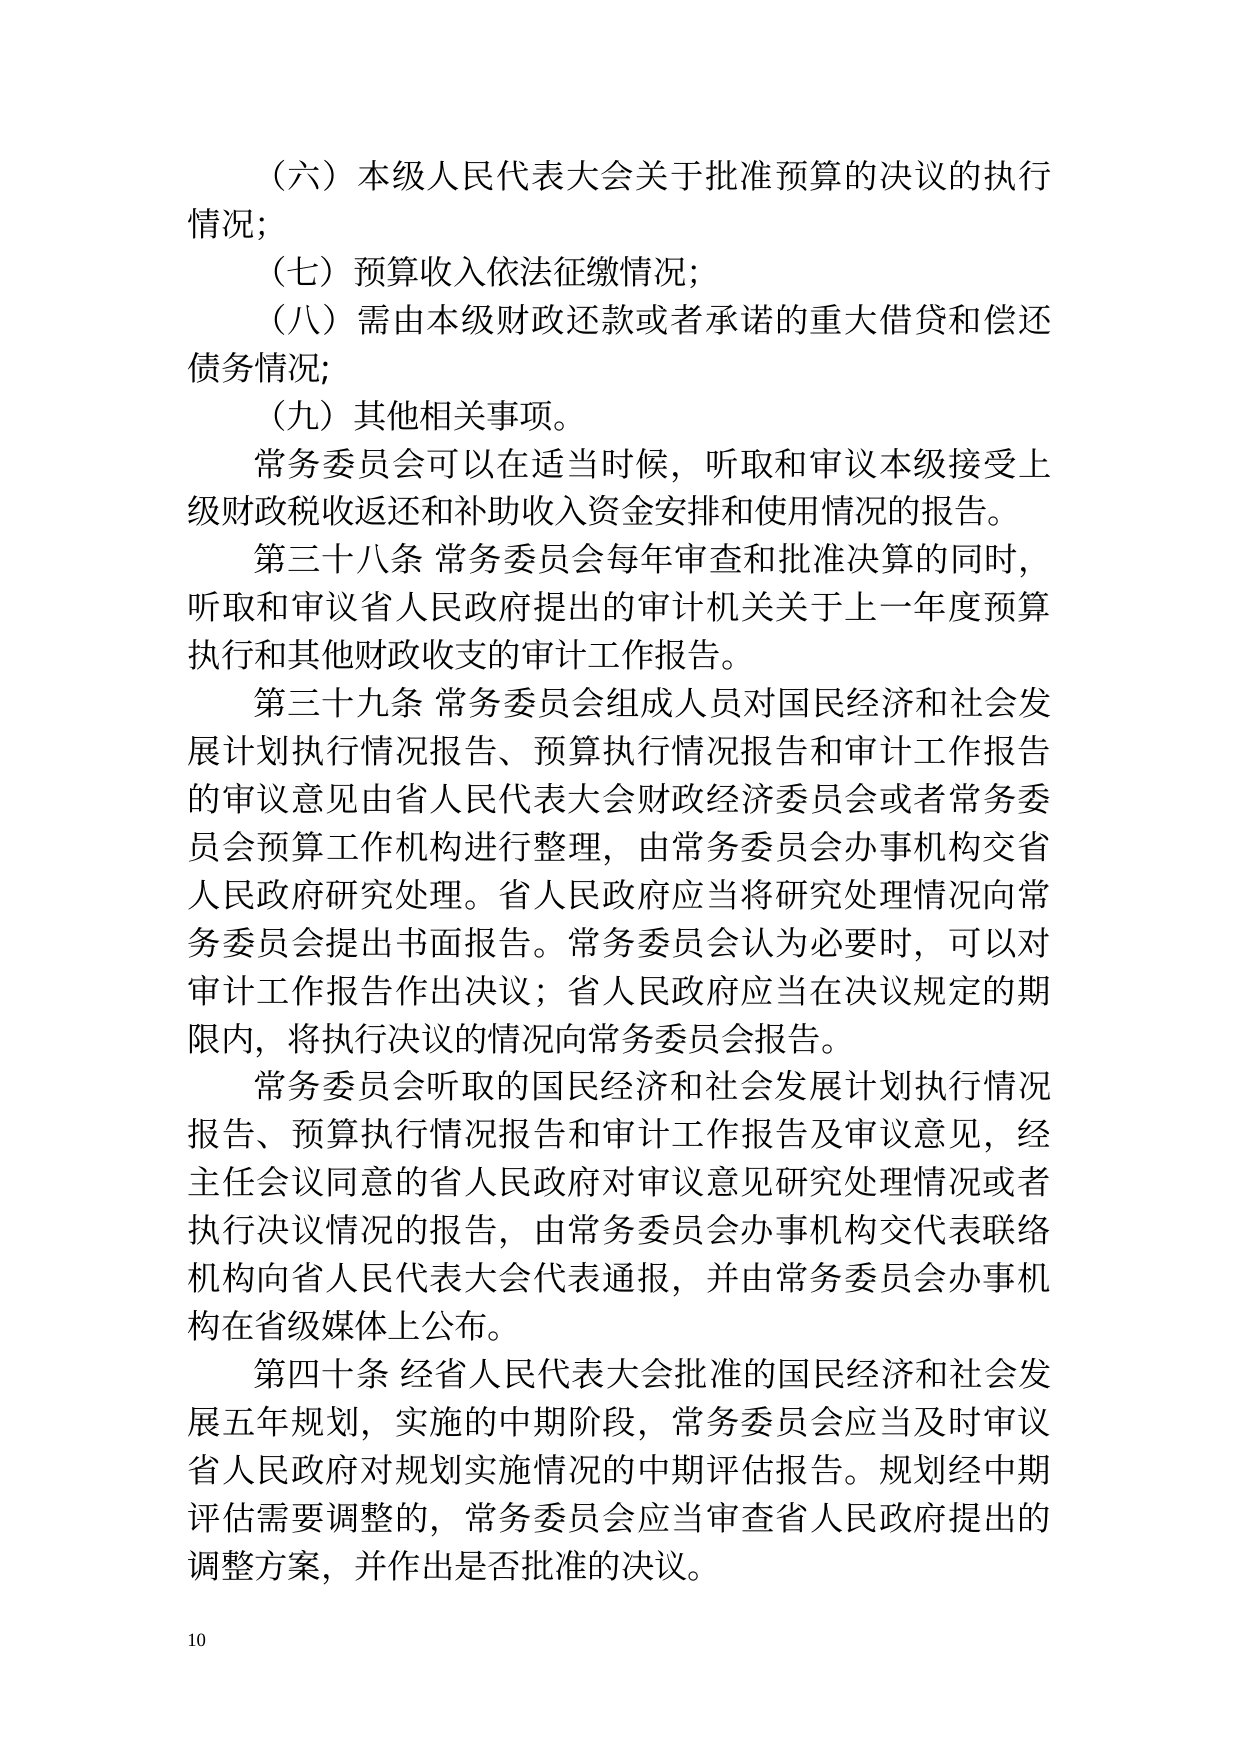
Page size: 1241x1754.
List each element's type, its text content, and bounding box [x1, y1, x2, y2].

text （七）预算收入依法征缴情况； [187, 246, 1053, 294]
text 常务委员会可以在适当时候，听取和审议本级接受上级财政税收返还和补助收入资金安排和使用情况的报告。 [187, 438, 1053, 533]
text （六）本级人民代表大会关于批准预算的决议的执行情况； [187, 150, 1053, 246]
text 第三十八条 常务委员会每年审查和批准决算的同时，听取和审议省人民政府提出的审计机关关于上一年度预算执行和其他财政收支的审计工作报告。 [187, 533, 1053, 677]
text （九）其他相关事项。 [187, 390, 1053, 438]
text （八）需由本级财政还款或者承诺的重大借贷和偿还债务情况; [187, 294, 1053, 390]
text 常务委员会听取的国民经济和社会发展计划执行情况报告、预算执行情况报告和审计工作报告及审议意见，经主任会议同意的省人民政府对审议意见研究处理情况或者执行决议情况的报告，由常务委员会办事机构交代表联络机构向省人民代表大会代表通报，并由常务委员会办事机构在省级媒体上公布。 [187, 1061, 1053, 1348]
text 第四十条 经省人民代表大会批准的国民经济和社会发展五年规划，实施的中期阶段，常务委员会应当及时审议省人民政府对规划实施情况的中期评估报告。规划经中期评估需要调整的，常务委员会应当审查省人民政府提出的调整方案，并作出是否批准的决议。 [187, 1348, 1053, 1588]
text 第三十九条 常务委员会组成人员对国民经济和社会发展计划执行情况报告、预算执行情况报告和审计工作报告的审议意见由省人民代表大会财政经济委员会或者常务委员会预算工作机构进行整理，由常务委员会办事机构交省人民政府研究处理。省人民政府应当将研究处理情况向常务委员会提出书面报告。常务委员会认为必要时，可以对审计工作报告作出决议；省人民政府应当在决议规定的期限内，将执行决议的情况向常务委员会报告。 [187, 677, 1053, 1061]
